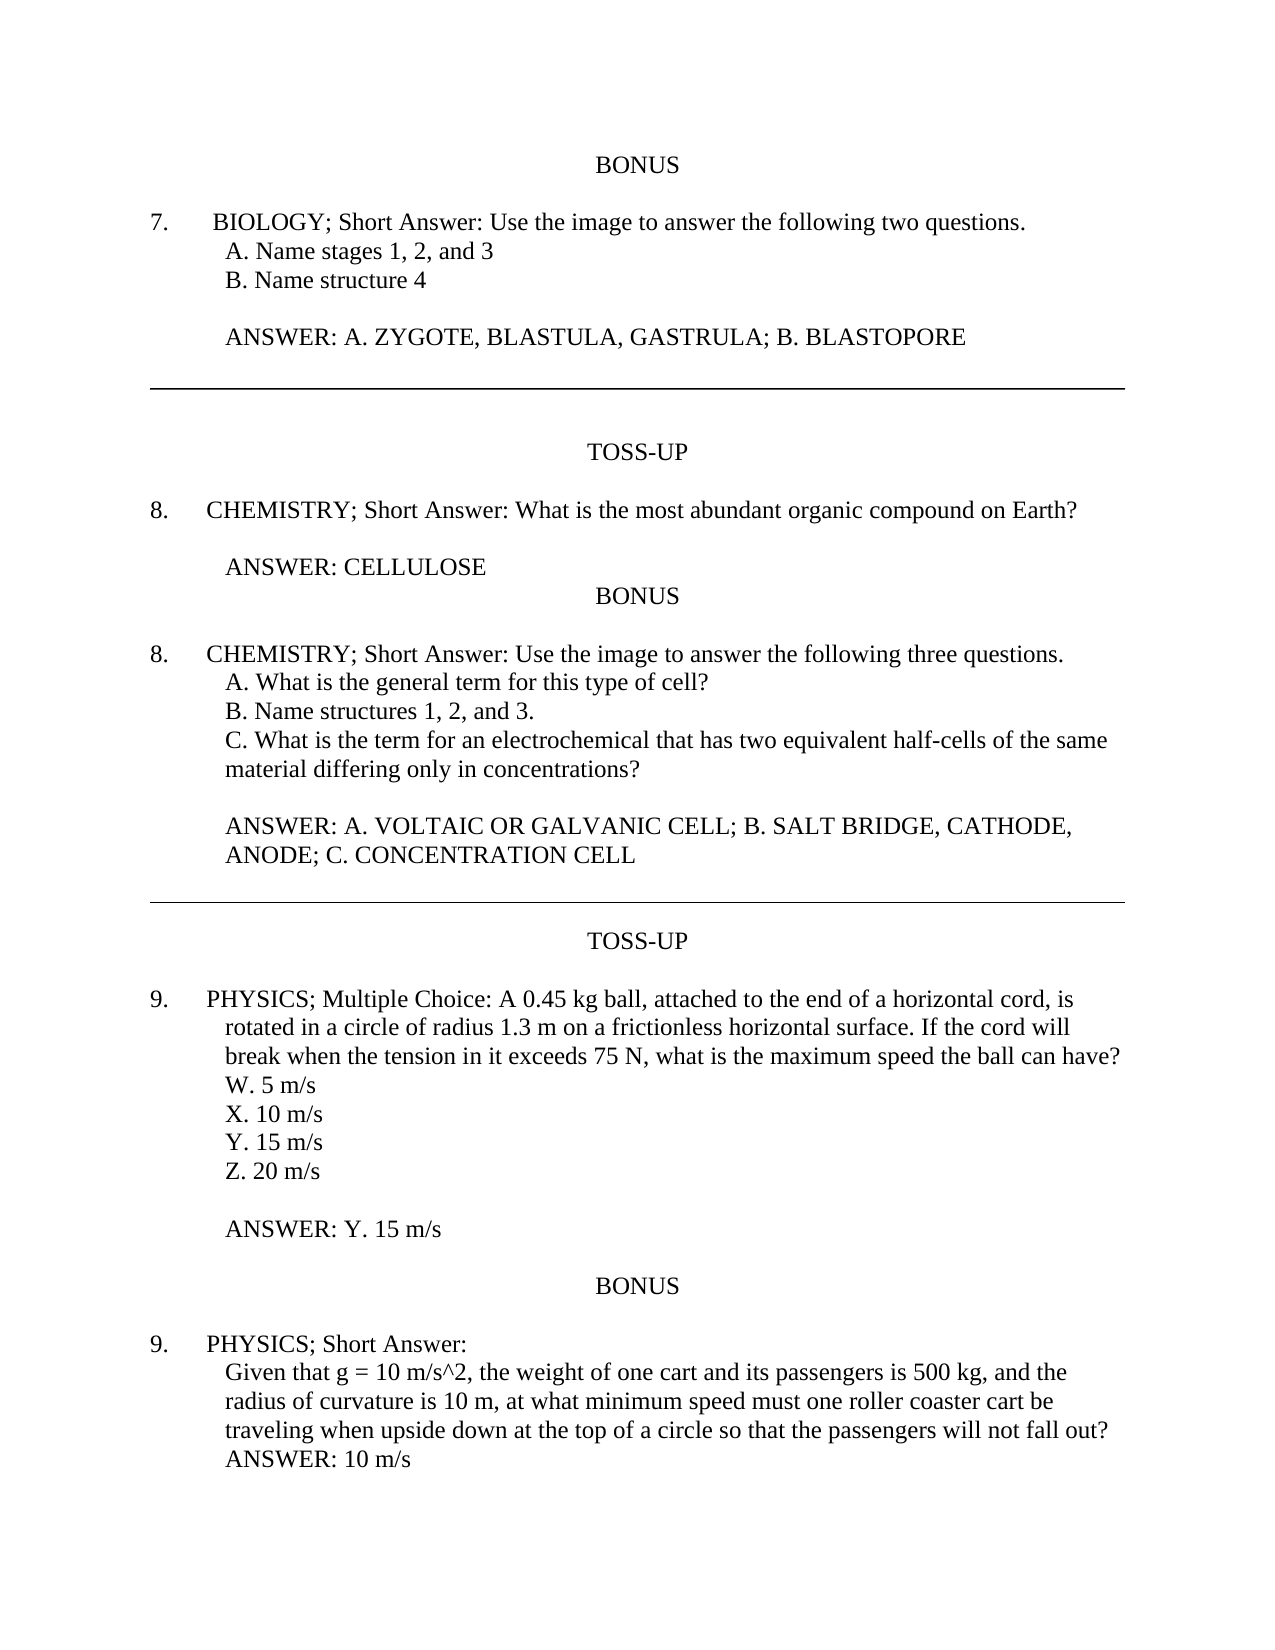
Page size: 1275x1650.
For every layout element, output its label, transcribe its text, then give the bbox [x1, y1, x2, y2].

text BONUS [150, 1271, 1125, 1300]
text Y. 15 m/s [150, 1127, 1125, 1156]
text 7. BIOLOGY; Short Answer: Use the image to answer the following two questions. [150, 207, 1125, 236]
text W. 5 m/s [150, 1070, 1125, 1099]
text ANSWER: CELLULOSE [225, 552, 1125, 581]
text X. 10 m/s [150, 1099, 1125, 1127]
text TOSS-UP [150, 437, 1125, 466]
text Given that g = 10 m/s^2, the weight of one cart and its passengers is 500 kg, and the radius of curvature is 10 m, at what minimum speed must one roller coaster cart be traveling when upside down at the top of a circle so that the passengers will not fall out? [225, 1357, 1125, 1444]
text ANSWER: Y. 15 m/s [150, 1214, 1125, 1242]
text C. What is the term for an electrochemical that has two equivalent half-cells of the same material differing only in concentrations? [225, 725, 1125, 782]
text B. Name structure 4 [150, 265, 1125, 294]
text 9. PHYSICS; Multiple Choice: A 0.45 kg ball, attached to the end of a horizontal cord, is rotated in a circle of radius 1.3 m on a frictionless horizontal surface. If the cord will break when the tension in it exceeds 75 N, what is the maximum speed the ball can have? [150, 984, 1125, 1070]
text ANSWER: A. VOLTAIC OR GALVANIC CELL; B. SALT BRIDGE, CATHODE, ANODE; C. CONCENTRATION CELL [225, 811, 1125, 869]
text ANSWER: A. ZYGOTE, BLASTULA, GASTRULA; B. BLASTOPORE [150, 322, 1125, 351]
text BONUS [150, 150, 1125, 179]
list PHYSICS; Short Answer: [150, 1329, 1125, 1357]
text BONUS [150, 581, 1125, 610]
text 8. CHEMISTRY; Short Answer: What is the most abundant organic compound on Earth? [150, 495, 1125, 524]
text Z. 20 m/s [150, 1156, 1125, 1185]
text TOSS-UP [150, 926, 1125, 955]
text 8. CHEMISTRY; Short Answer: Use the image to answer the following three questions. [150, 639, 1125, 667]
text B. Name structures 1, 2, and 3. [150, 696, 1125, 725]
text A. What is the general term for this type of cell? [150, 667, 1125, 696]
text ANSWER: 10 m/s [225, 1444, 1125, 1472]
text A. Name stages 1, 2, and 3 [150, 236, 1125, 265]
